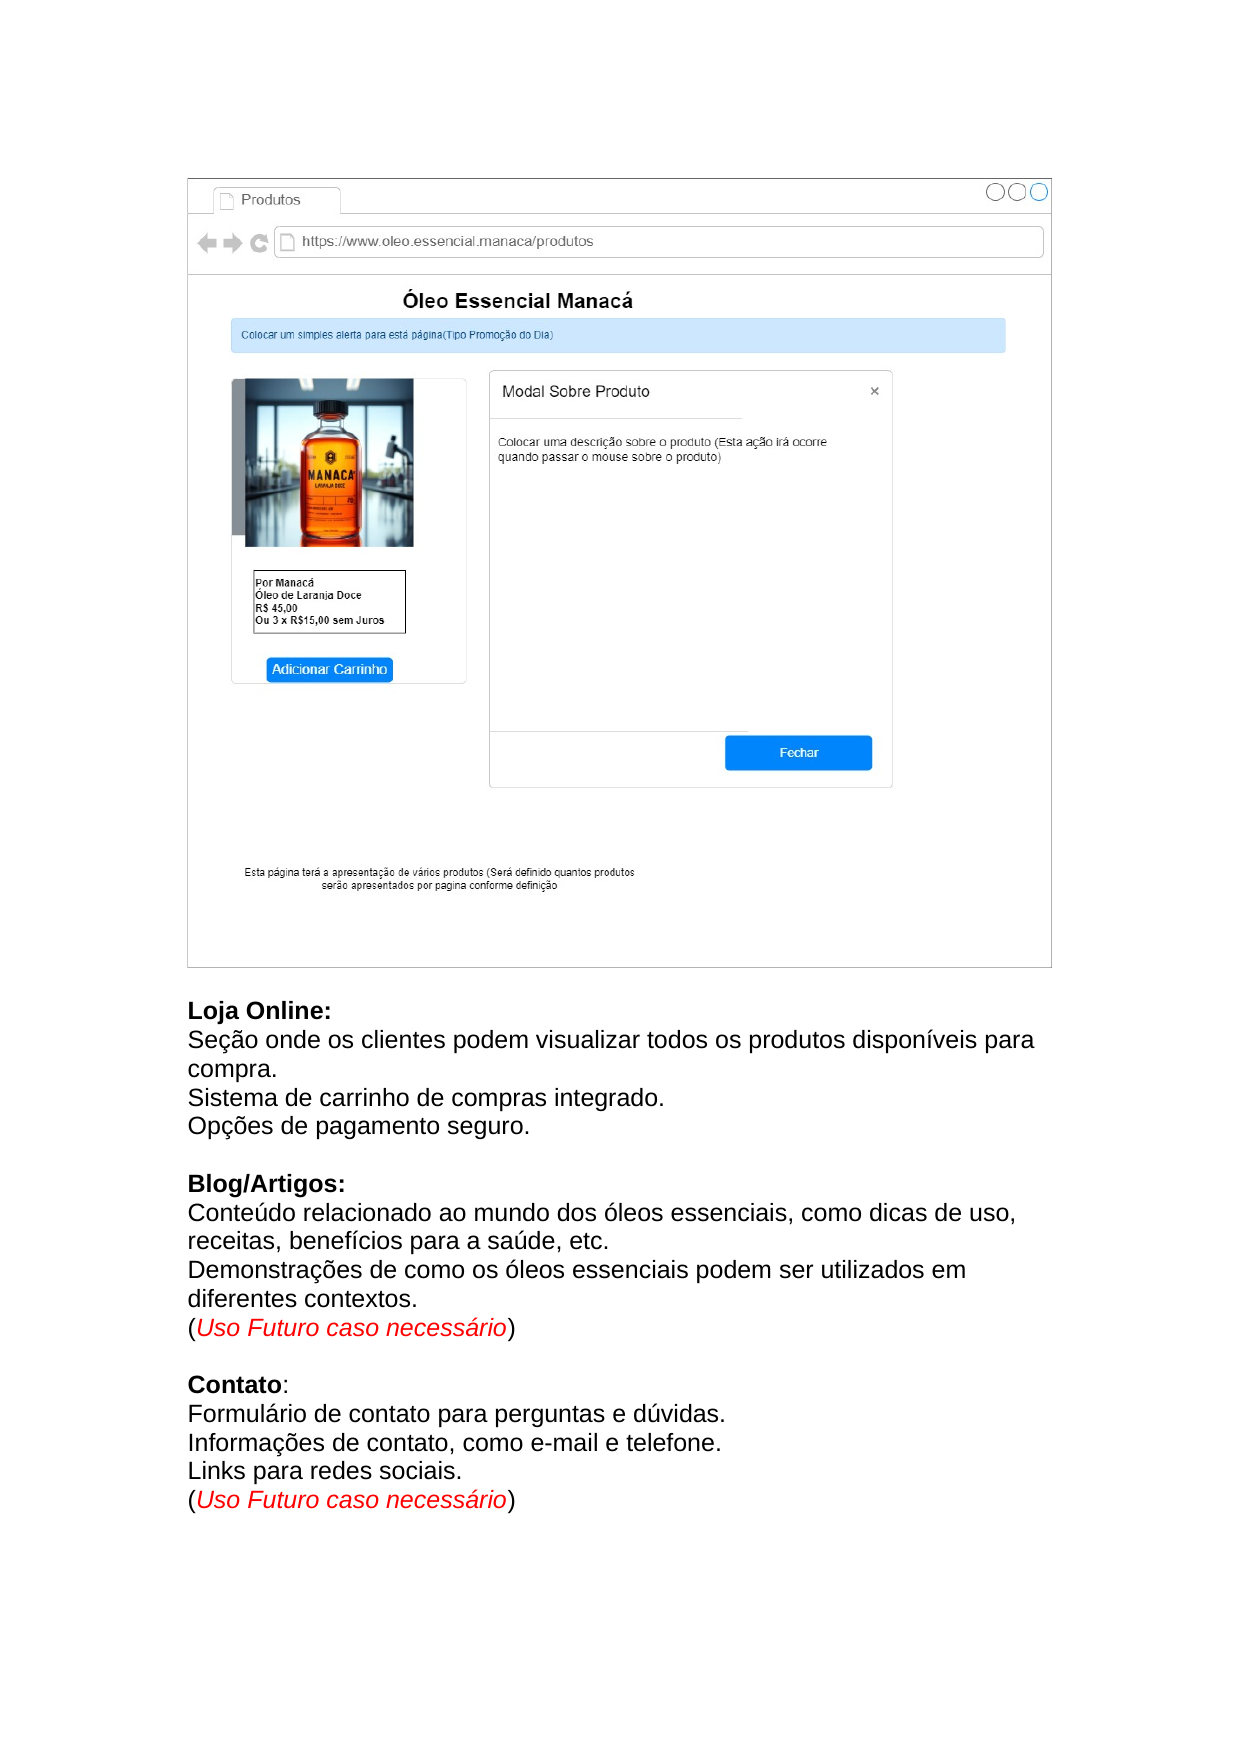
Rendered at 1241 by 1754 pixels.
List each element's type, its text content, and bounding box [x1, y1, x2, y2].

text Formulário de contato para perguntas e dúvidas. [187, 1399, 1053, 1428]
text Contato: [187, 1370, 1053, 1399]
text Informações de contato, como e-mail e telefone. [187, 1428, 1053, 1456]
text Conteúdo relacionado ao mundo dos óleos essenciais, como dicas de uso, receitas, benefícios para a saúde, etc. [187, 1198, 1053, 1255]
text Links para redes sociais. [187, 1456, 1053, 1485]
picture [187, 178, 1052, 968]
text Sistema de carrinho de compras integrado. [187, 1083, 1053, 1111]
text Demonstrações de como os óleos essenciais podem ser utilizados em diferentes contextos. [187, 1255, 1053, 1313]
text (Uso Futuro caso necessário) [187, 1485, 1053, 1514]
text Blog/Artigos: [187, 1169, 1053, 1198]
text (Uso Futuro caso necessário) [187, 1313, 1053, 1341]
text Seção onde os clientes podem visualizar todos os produtos disponíveis para compra. [187, 1025, 1053, 1083]
text Opções de pagamento seguro. [187, 1111, 1053, 1140]
text Loja Online: [187, 996, 1053, 1025]
